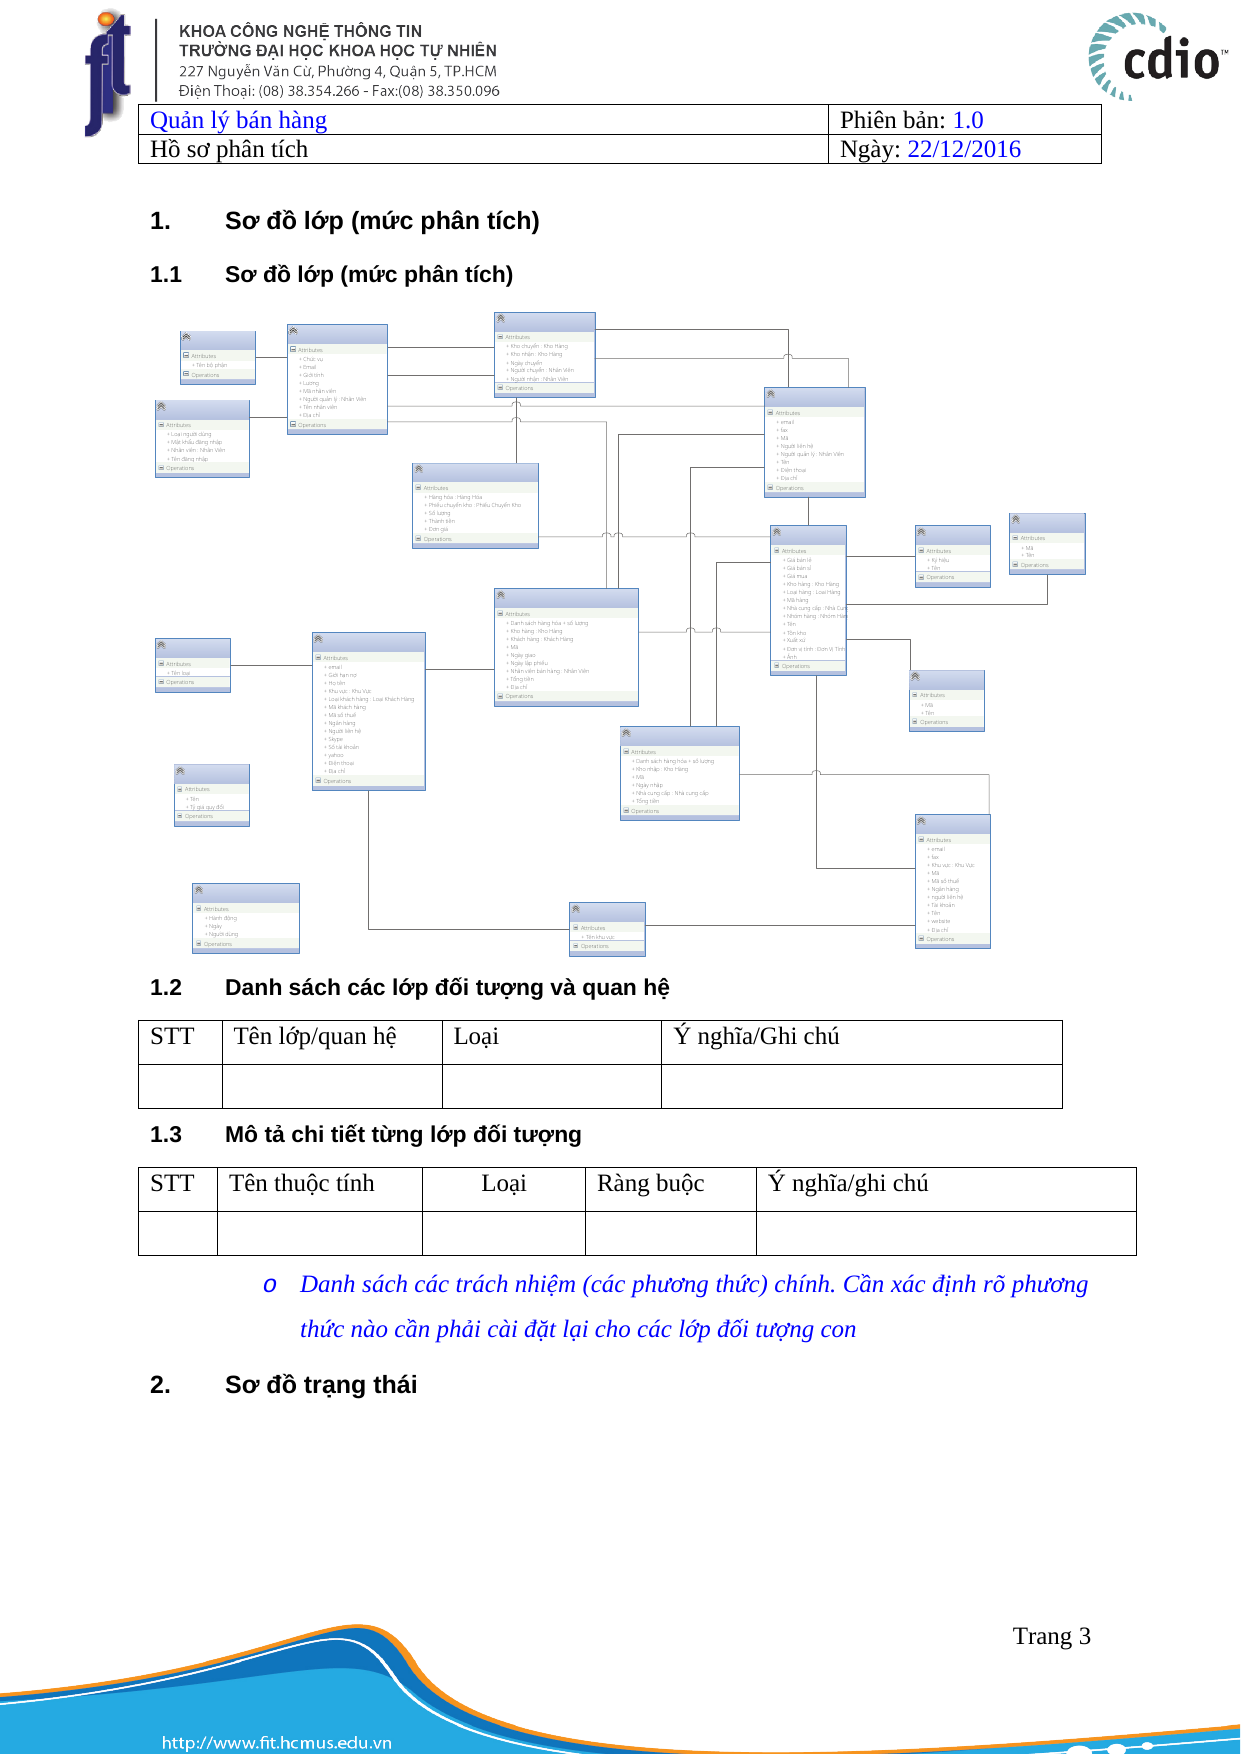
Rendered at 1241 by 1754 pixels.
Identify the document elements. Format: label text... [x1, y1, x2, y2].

picture [220, 147, 225, 156]
subtitle Sơ đồ trạng thái [150, 1369, 1090, 1398]
table_cell [139, 1212, 217, 1255]
table_cell [218, 1212, 422, 1255]
table_header Tên thuộc tính [218, 1168, 422, 1211]
table_cell [139, 1065, 222, 1108]
table_header Tên lớp/quan hệ [223, 1021, 442, 1064]
table_header Ràng buộc [586, 1168, 756, 1211]
subtitle Sơ đồ lớp (mức phân tích) [150, 261, 1090, 288]
table_header STT [139, 1168, 217, 1211]
picture [61, 2, 1241, 161]
table_header STT [139, 1021, 222, 1064]
table_header Ý nghĩa/ghi chú [757, 1168, 1136, 1211]
picture [829, 135, 1101, 161]
subtitle Sơ đồ lớp (mức phân tích) [150, 206, 1090, 234]
picture [139, 135, 828, 161]
list Danh sách các trách nhiệm (các phương thức) chính. Cần xác định rõ phương thức nào cần phải cài đặt lại cho các lớp đối tượng con [262, 1269, 1090, 1343]
table_cell [223, 1065, 442, 1108]
table_cell [586, 1212, 756, 1255]
table_cell [662, 1065, 1062, 1108]
table_cell [423, 1212, 585, 1255]
subtitle Danh sách các lớp đối tượng và quan hệ [150, 974, 1090, 1000]
table_header Loại [443, 1021, 661, 1064]
table_cell [757, 1212, 1136, 1255]
picture [139, 105, 828, 134]
picture [829, 105, 1101, 134]
table_cell [443, 1065, 661, 1108]
table_header Loại [423, 1168, 585, 1211]
table_header Ý nghĩa/Ghi chú [662, 1021, 1062, 1064]
subtitle Mô tả chi tiết từng lớp đối tượng [150, 1121, 1090, 1148]
picture [0, 1621, 1241, 1754]
